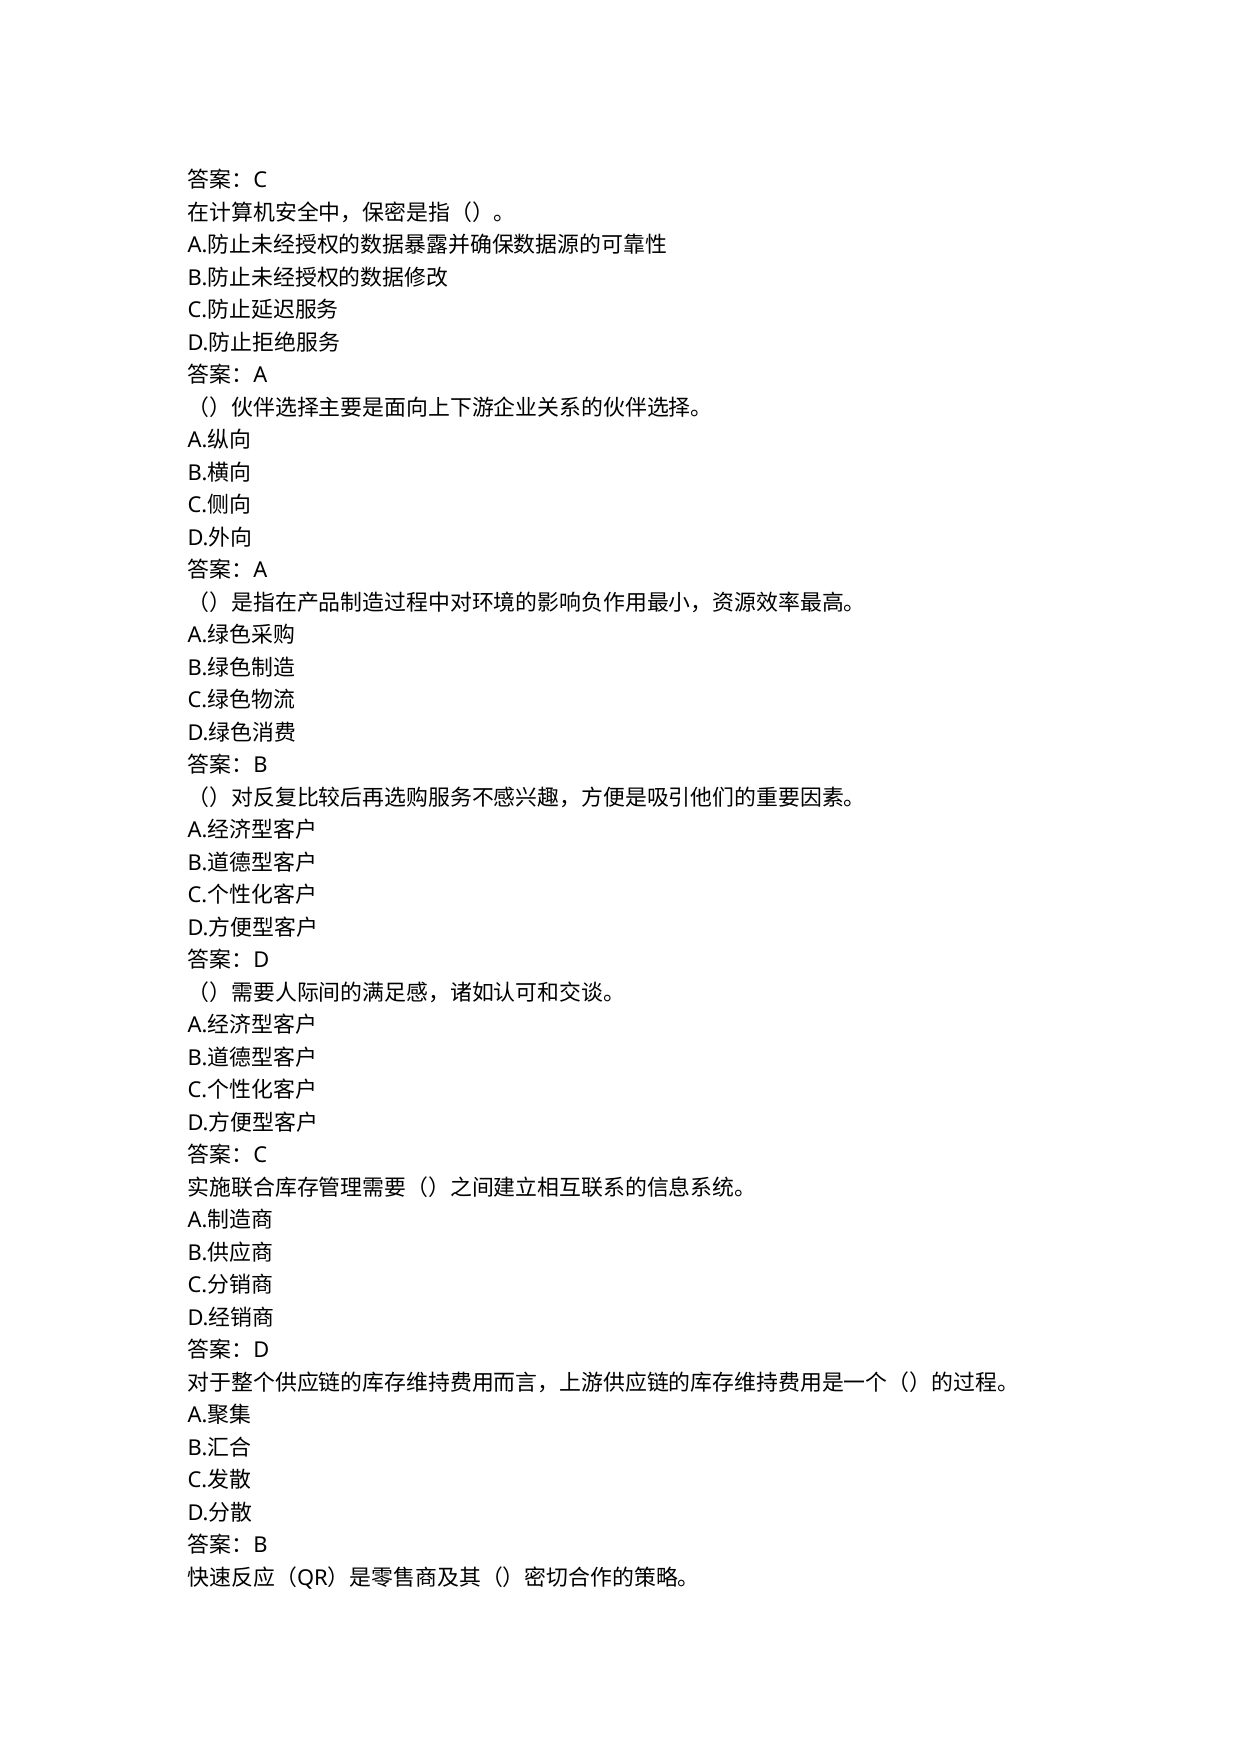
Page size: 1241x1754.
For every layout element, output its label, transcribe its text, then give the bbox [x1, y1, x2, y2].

text 快速反应（QR）是零售商及其（）密切合作的策略。 [187, 1559, 1053, 1592]
text C.分销商 [187, 1267, 1053, 1299]
text 在计算机安全中，保密是指（）。 [187, 194, 1053, 227]
text C.侧向 [187, 487, 1053, 519]
text （）对反复比较后再选购服务不感兴趣，方便是吸引他们的重要因素。 [187, 779, 1053, 812]
text 实施联合库存管理需要（）之间建立相互联系的信息系统。 [187, 1169, 1053, 1202]
text D.分散 [187, 1494, 1053, 1527]
text B.道德型客户 [187, 1039, 1053, 1072]
text D.经销商 [187, 1299, 1053, 1332]
text （）伙伴选择主要是面向上下游企业关系的伙伴选择。 [187, 389, 1053, 422]
text D.绿色消费 [187, 714, 1053, 747]
text D.外向 [187, 519, 1053, 552]
text A.聚集 [187, 1397, 1053, 1429]
text 答案：D [187, 942, 1053, 974]
text B.汇合 [187, 1429, 1053, 1462]
text 对于整个供应链的库存维持费用而言，上游供应链的库存维持费用是一个（）的过程。 [187, 1364, 1053, 1397]
text C.发散 [187, 1462, 1053, 1494]
text B.绿色制造 [187, 649, 1053, 682]
text A.经济型客户 [187, 1007, 1053, 1039]
text （）是指在产品制造过程中对环境的影响负作用最小，资源效率最高。 [187, 584, 1053, 617]
text D.防止拒绝服务 [187, 324, 1053, 357]
text 答案：B [187, 747, 1053, 779]
text 答案：C [187, 1137, 1053, 1169]
text A.绿色采购 [187, 617, 1053, 649]
text C.绿色物流 [187, 682, 1053, 714]
text 答案：B [187, 1527, 1053, 1559]
text B.防止未经授权的数据修改 [187, 259, 1053, 292]
text 答案：D [187, 1332, 1053, 1364]
text B.道德型客户 [187, 844, 1053, 877]
text 答案：C [187, 162, 1053, 194]
text （）需要人际间的满足感，诸如认可和交谈。 [187, 974, 1053, 1007]
text A.纵向 [187, 422, 1053, 454]
text A.制造商 [187, 1202, 1053, 1234]
text C.防止延迟服务 [187, 292, 1053, 324]
text A.防止未经授权的数据暴露并确保数据源的可靠性 [187, 227, 1053, 259]
text D.方便型客户 [187, 1104, 1053, 1137]
text 答案：A [187, 552, 1053, 584]
text D.方便型客户 [187, 909, 1053, 942]
text A.经济型客户 [187, 812, 1053, 844]
text 答案：A [187, 357, 1053, 389]
text B.供应商 [187, 1234, 1053, 1267]
text C.个性化客户 [187, 877, 1053, 909]
text C.个性化客户 [187, 1072, 1053, 1104]
text B.横向 [187, 454, 1053, 487]
